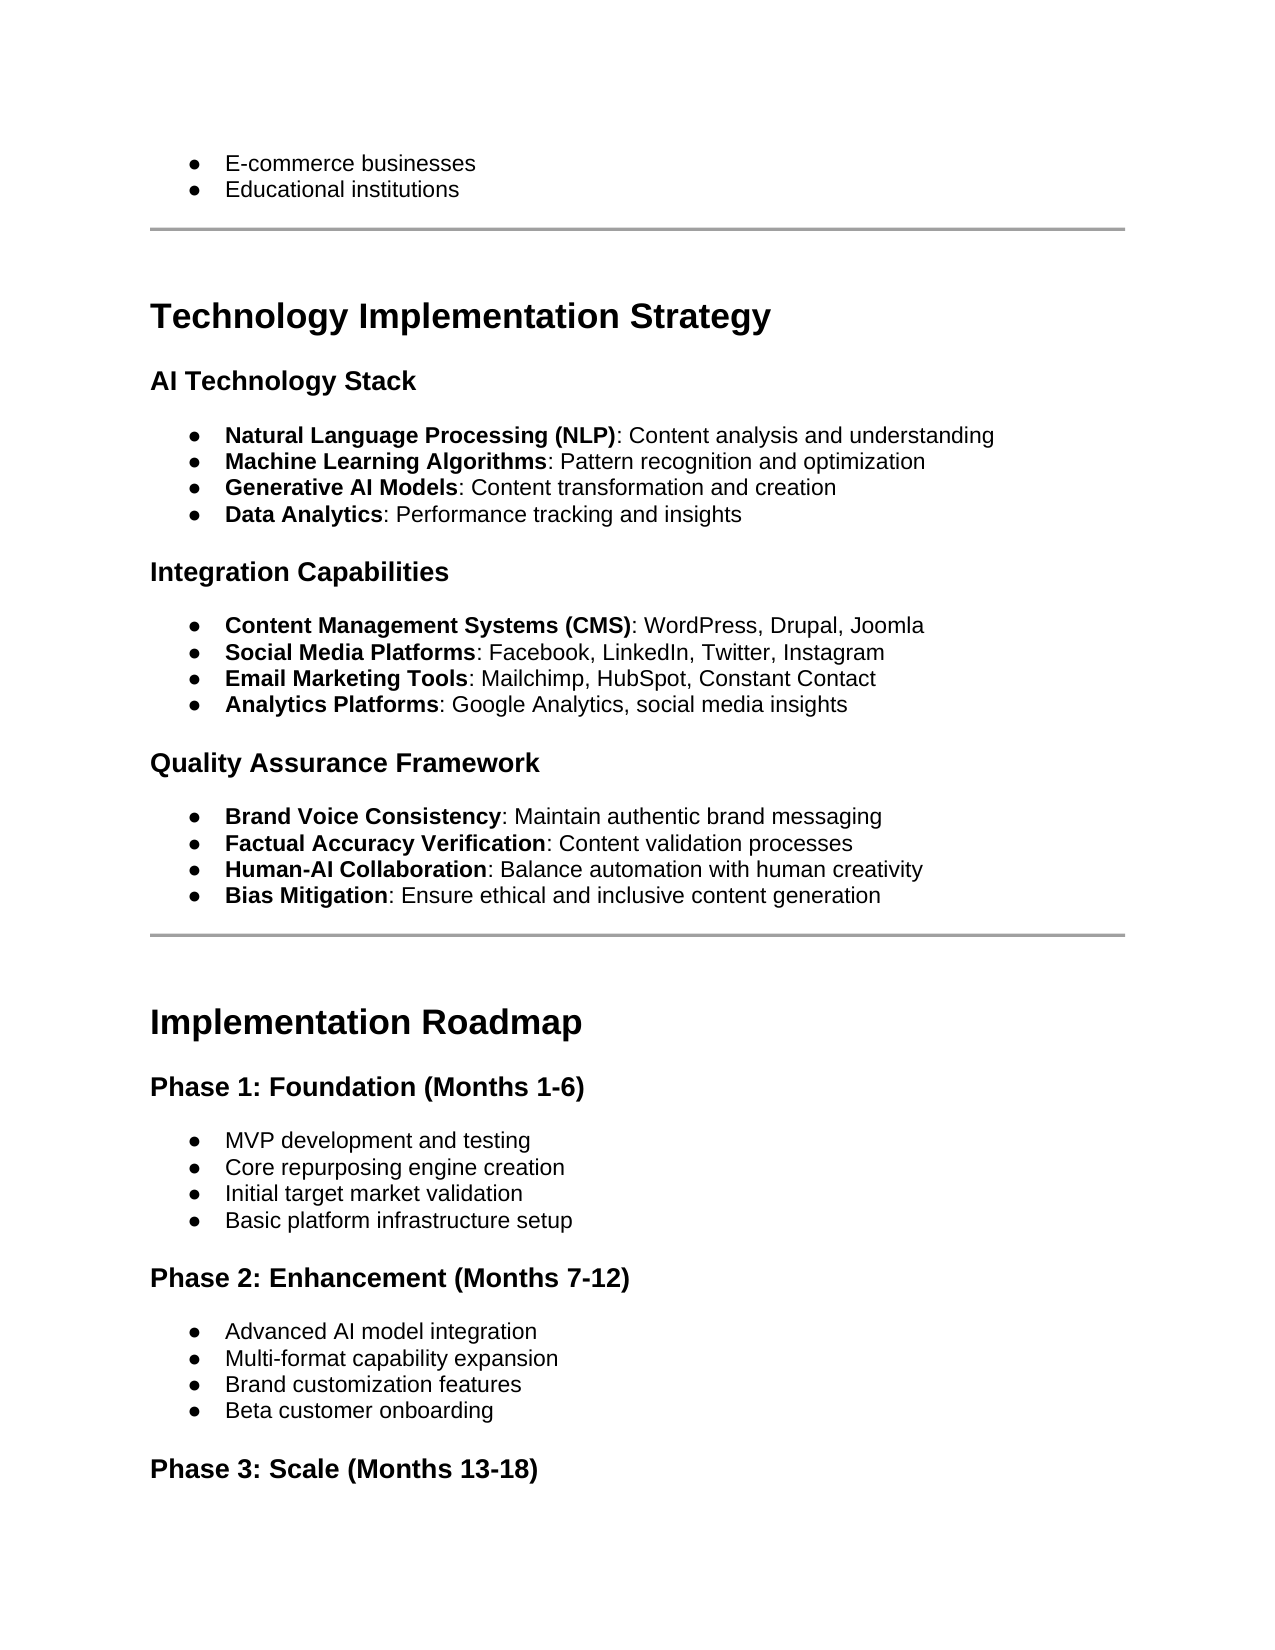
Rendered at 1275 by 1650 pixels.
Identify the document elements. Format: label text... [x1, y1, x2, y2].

subtitle Phase 3: Scale (Months 13-18) [150, 1453, 1125, 1484]
list Generative AI Models: Content transformation and creation [187, 474, 1125, 501]
list Data Analytics: Performance tracking and insights [187, 501, 1125, 527]
list Natural Language Processing (NLP): Content analysis and understanding [187, 422, 1125, 448]
subtitle Quality Assurance Framework [150, 747, 1125, 778]
list Multi-format capability expansion [187, 1345, 1125, 1371]
list Analytics Platforms: Google Analytics, social media insights [187, 691, 1125, 718]
list Core repurposing engine creation [187, 1154, 1125, 1180]
list Advanced AI model integration [187, 1318, 1125, 1345]
subtitle Integration Capabilities [150, 556, 1125, 587]
list Bias Mitigation: Ensure ethical and inclusive content generation [187, 882, 1125, 909]
list E-commerce businesses [187, 150, 1125, 176]
subtitle Technology Implementation Strategy [150, 295, 1125, 336]
subtitle Phase 2: Enhancement (Months 7-12) [150, 1262, 1125, 1293]
list Brand Voice Consistency: Maintain authentic brand messaging [187, 803, 1125, 829]
list Brand customization features [187, 1371, 1125, 1397]
list Machine Learning Algorithms: Pattern recognition and optimization [187, 448, 1125, 474]
subtitle Implementation Roadmap [150, 1001, 1125, 1042]
list MVP development and testing [187, 1127, 1125, 1154]
list Email Marketing Tools: Mailchimp, HubSpot, Constant Contact [187, 665, 1125, 691]
list Beta customer onboarding [187, 1397, 1125, 1424]
list Content Management Systems (CMS): WordPress, Drupal, Joomla [187, 612, 1125, 639]
subtitle Phase 1: Foundation (Months 1-6) [150, 1071, 1125, 1102]
list Basic platform infrastructure setup [187, 1207, 1125, 1233]
subtitle AI Technology Stack [150, 365, 1125, 397]
list Social Media Platforms: Facebook, LinkedIn, Twitter, Instagram [187, 639, 1125, 665]
list Human-AI Collaboration: Balance automation with human creativity [187, 856, 1125, 882]
list Initial target market validation [187, 1180, 1125, 1207]
list Factual Accuracy Verification: Content validation processes [187, 829, 1125, 856]
list Educational institutions [187, 176, 1125, 203]
